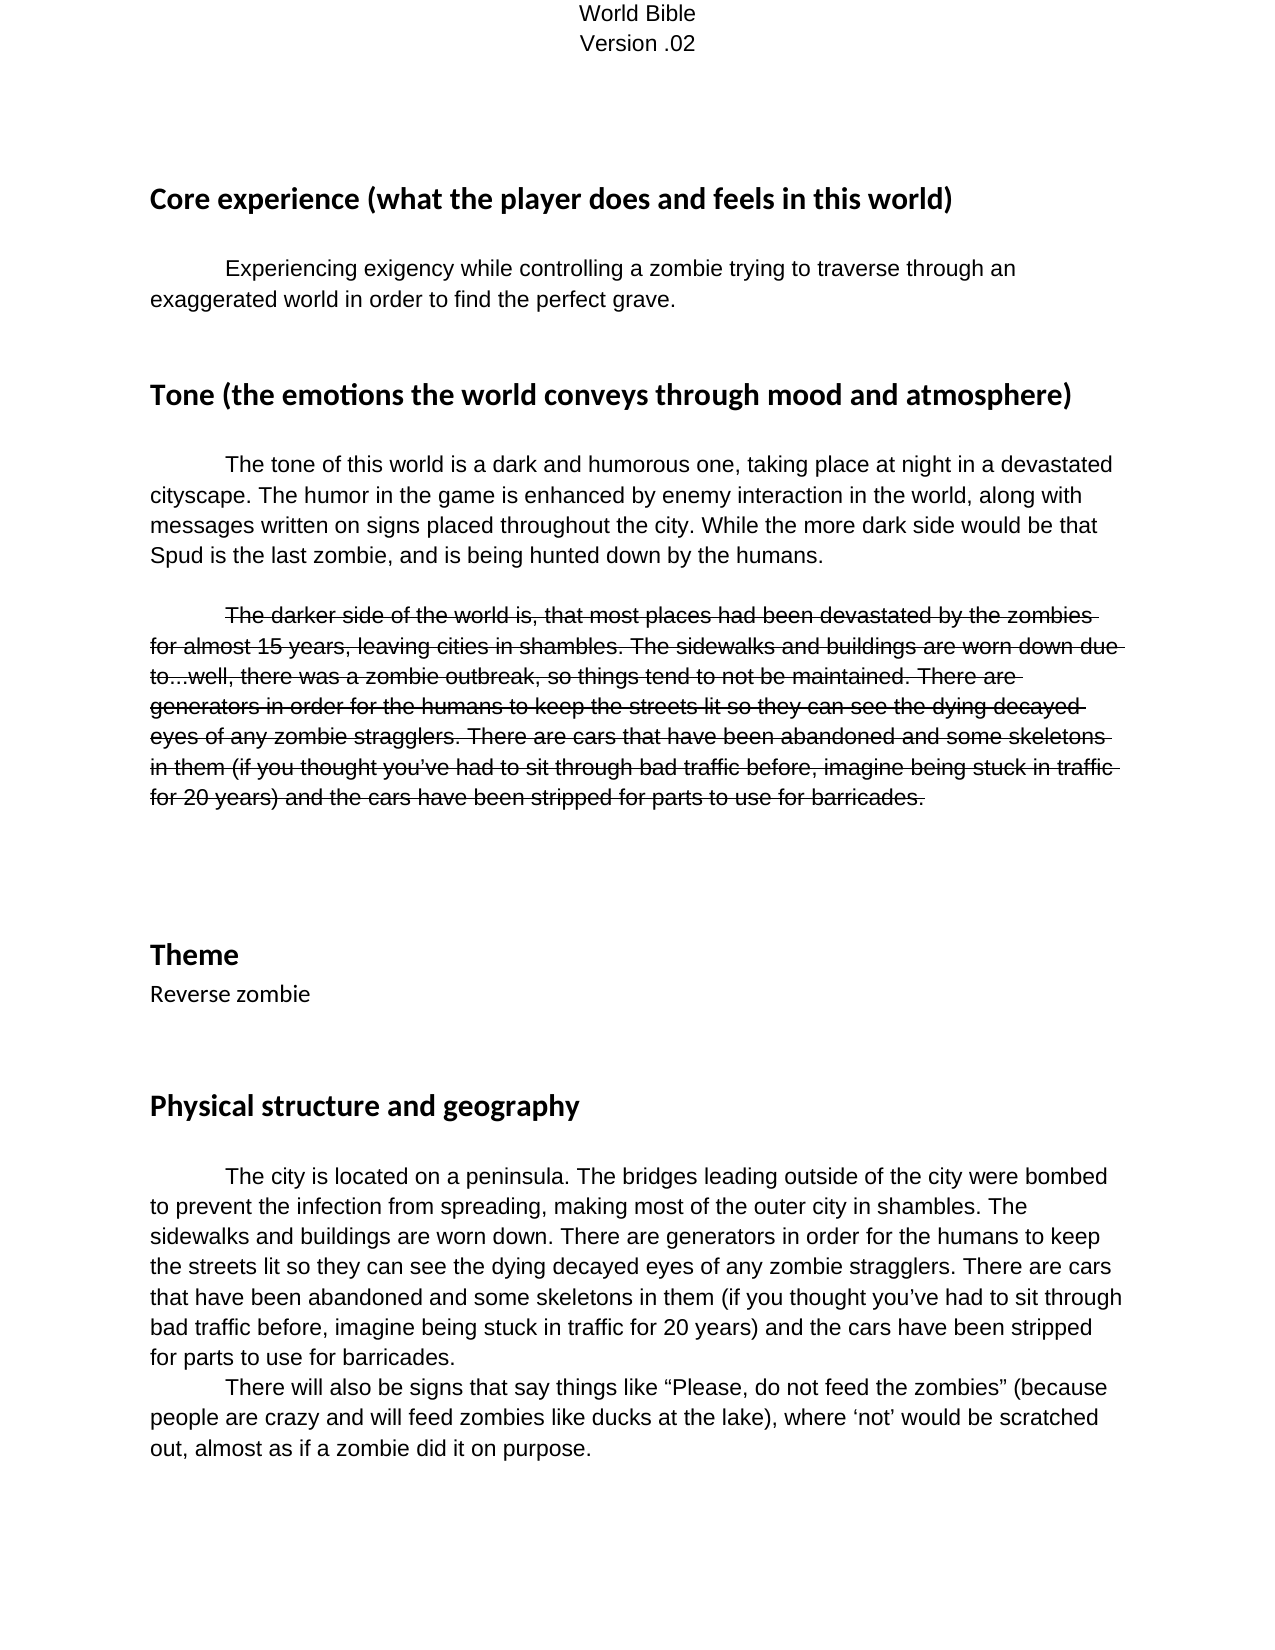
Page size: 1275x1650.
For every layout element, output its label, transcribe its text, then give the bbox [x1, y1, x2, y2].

text The darker side of the world is, that most places had been devastated by the zombies for almost 15 years, leaving cities in shambles. The sidewalks and buildings are worn down due to...well, there was a zombie outbreak, so things tend to not be maintained. There are generators in order for the humans to keep the streets lit so they can see the dying decayed eyes of any zombie stragglers. There are cars that have been abandoned and some skeletons in them (if you thought you’ve had to sit through bad traffic before, imagine being stuck in traffic for 20 years) and the cars have been stripped for parts to use for barricades. [150, 602, 1125, 647]
text The city is located on a peninsula. The bridges leading outside of the city were bombed to prevent the infection from spreading, making most of the outer city in shambles. The sidewalks and buildings are worn down. There are generators in order for the humans to keep the streets lit so they can see the dying decayed eyes of any zombie stragglers. There are cars that have been abandoned and some skeletons in them (if you thought you’ve had to sit through bad traffic before, imagine being stuck in traffic for 20 years) and the cars have been stripped for parts to use for barricades. [150, 1163, 1125, 1370]
text Theme [150, 935, 1125, 973]
subtitle Physical structure and geography [150, 1086, 1125, 1124]
subtitle Tone (the emotions the world conveys through mood and atmosphere) [150, 375, 1125, 413]
text Reverse zombie [150, 978, 1125, 1009]
subtitle Core experience (what the player does and feels in this world) [150, 179, 1125, 217]
text The darker side of the world is, that most places had been devastated by the zombies for almost 15 years, leaving cities in shambles. The sidewalks and buildings are worn down due to...well, there was a zombie outbreak, so things tend to not be maintained. There are generators in order for the humans to keep the streets lit so they can see the dying decayed eyes of any zombie stragglers. There are cars that have been abandoned and some skeletons in them (if you thought you’ve had to sit through bad traffic before, imagine being stuck in traffic for 20 years) and the cars have been stripped for parts to use for barricades. [150, 648, 1125, 810]
text Experiencing exigency while controlling a zombie trying to traverse through an exaggerated world in order to find the perfect grave. [150, 255, 1125, 312]
text There will also be signs that say things like “Please, do not feed the zombies” (because people are crazy and will feed zombies like ducks at the lake), where ‘not’ would be scratched out, almost as if a zombie did it on purpose. [150, 1374, 1125, 1461]
text The tone of this world is a dark and humorous one, taking place at night in a devastated cityscape. The humor in the game is enhanced by enemy interaction in the world, along with messages written on signs placed throughout the city. While the more dark side would be that Spud is the last zombie, and is being hunted down by the humans. [150, 451, 1125, 568]
